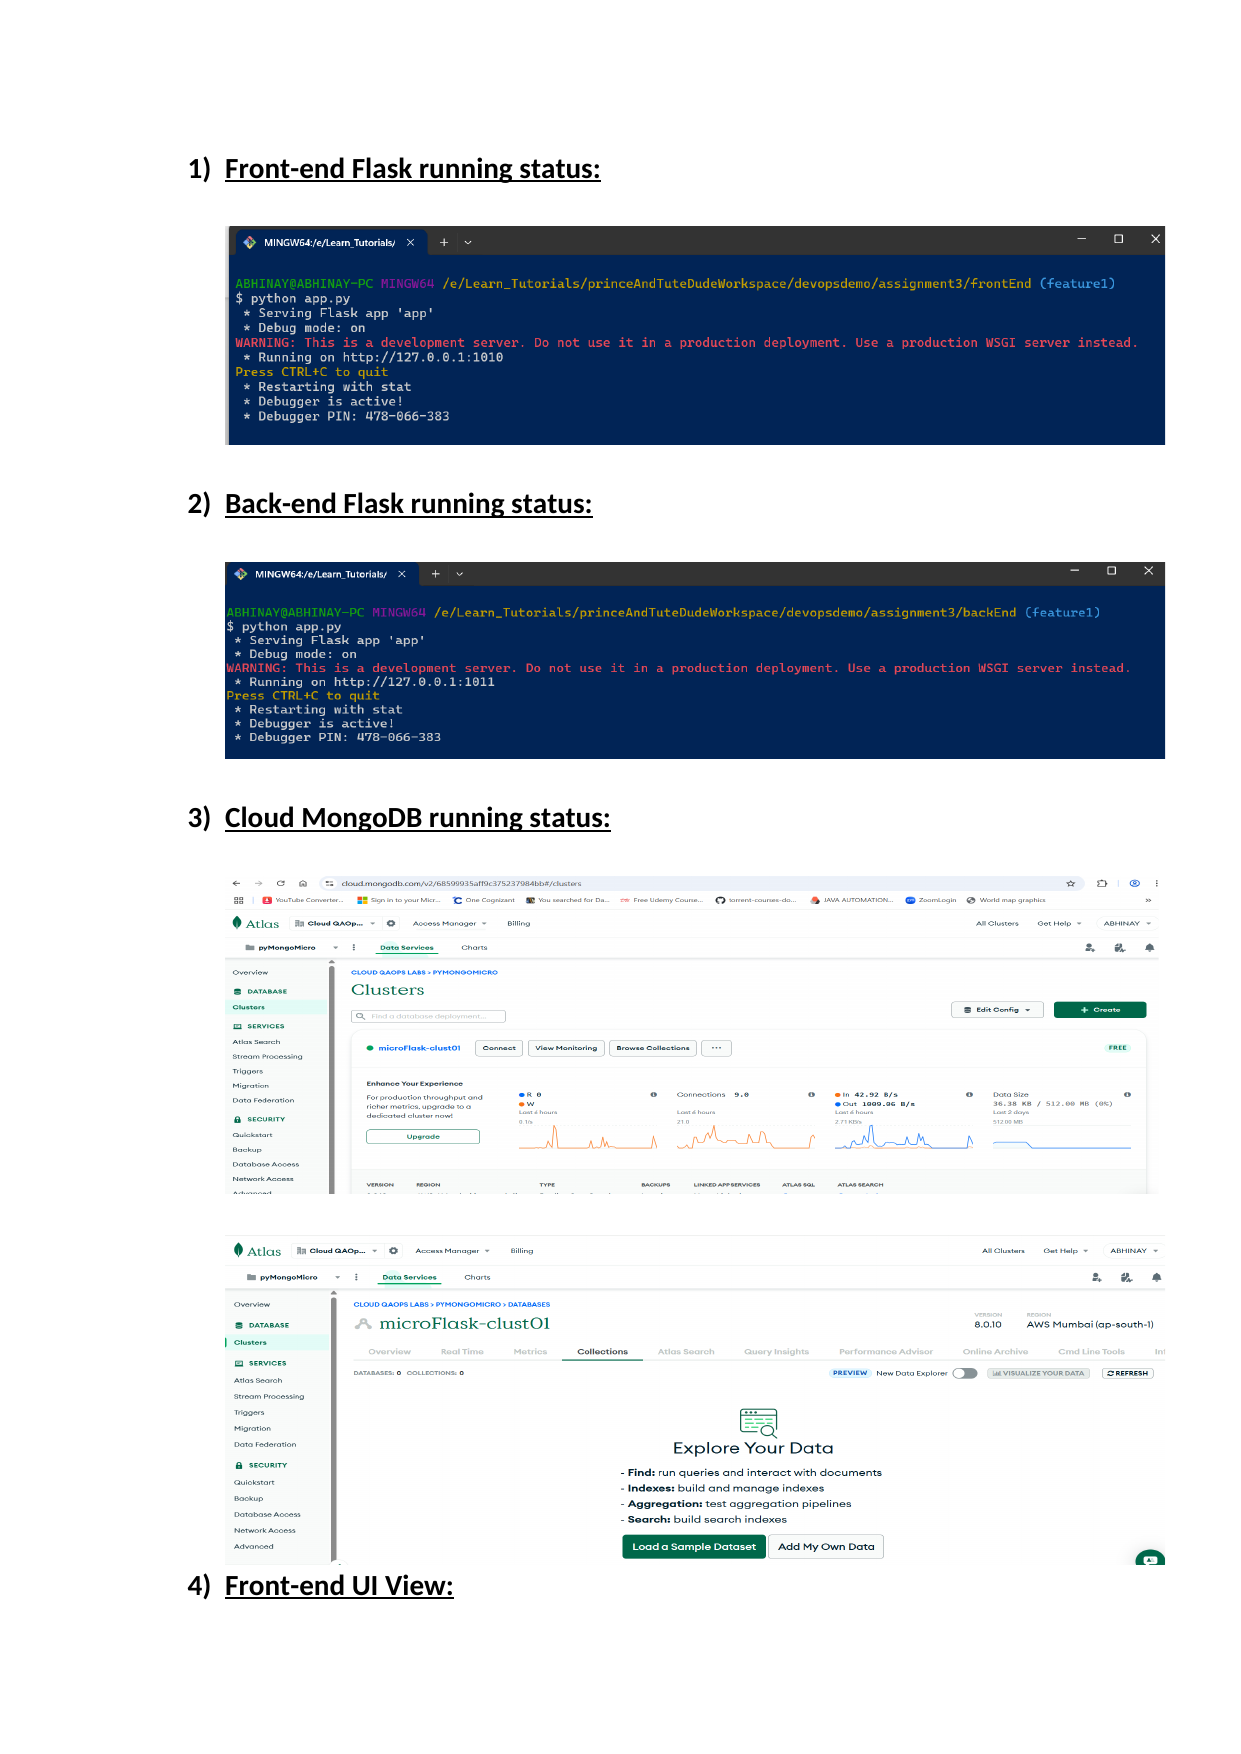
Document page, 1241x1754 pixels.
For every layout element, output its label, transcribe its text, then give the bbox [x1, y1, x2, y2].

list Cloud MongoDB running status: [187, 799, 1090, 835]
list Front-end Flask running status: [187, 150, 1090, 186]
picture [225, 876, 1159, 1194]
list Back-end Flask running status: [187, 486, 1090, 521]
picture [225, 1235, 1166, 1565]
list Front-end UI View: [187, 1567, 1090, 1603]
picture [225, 562, 1166, 759]
picture [225, 226, 1166, 445]
